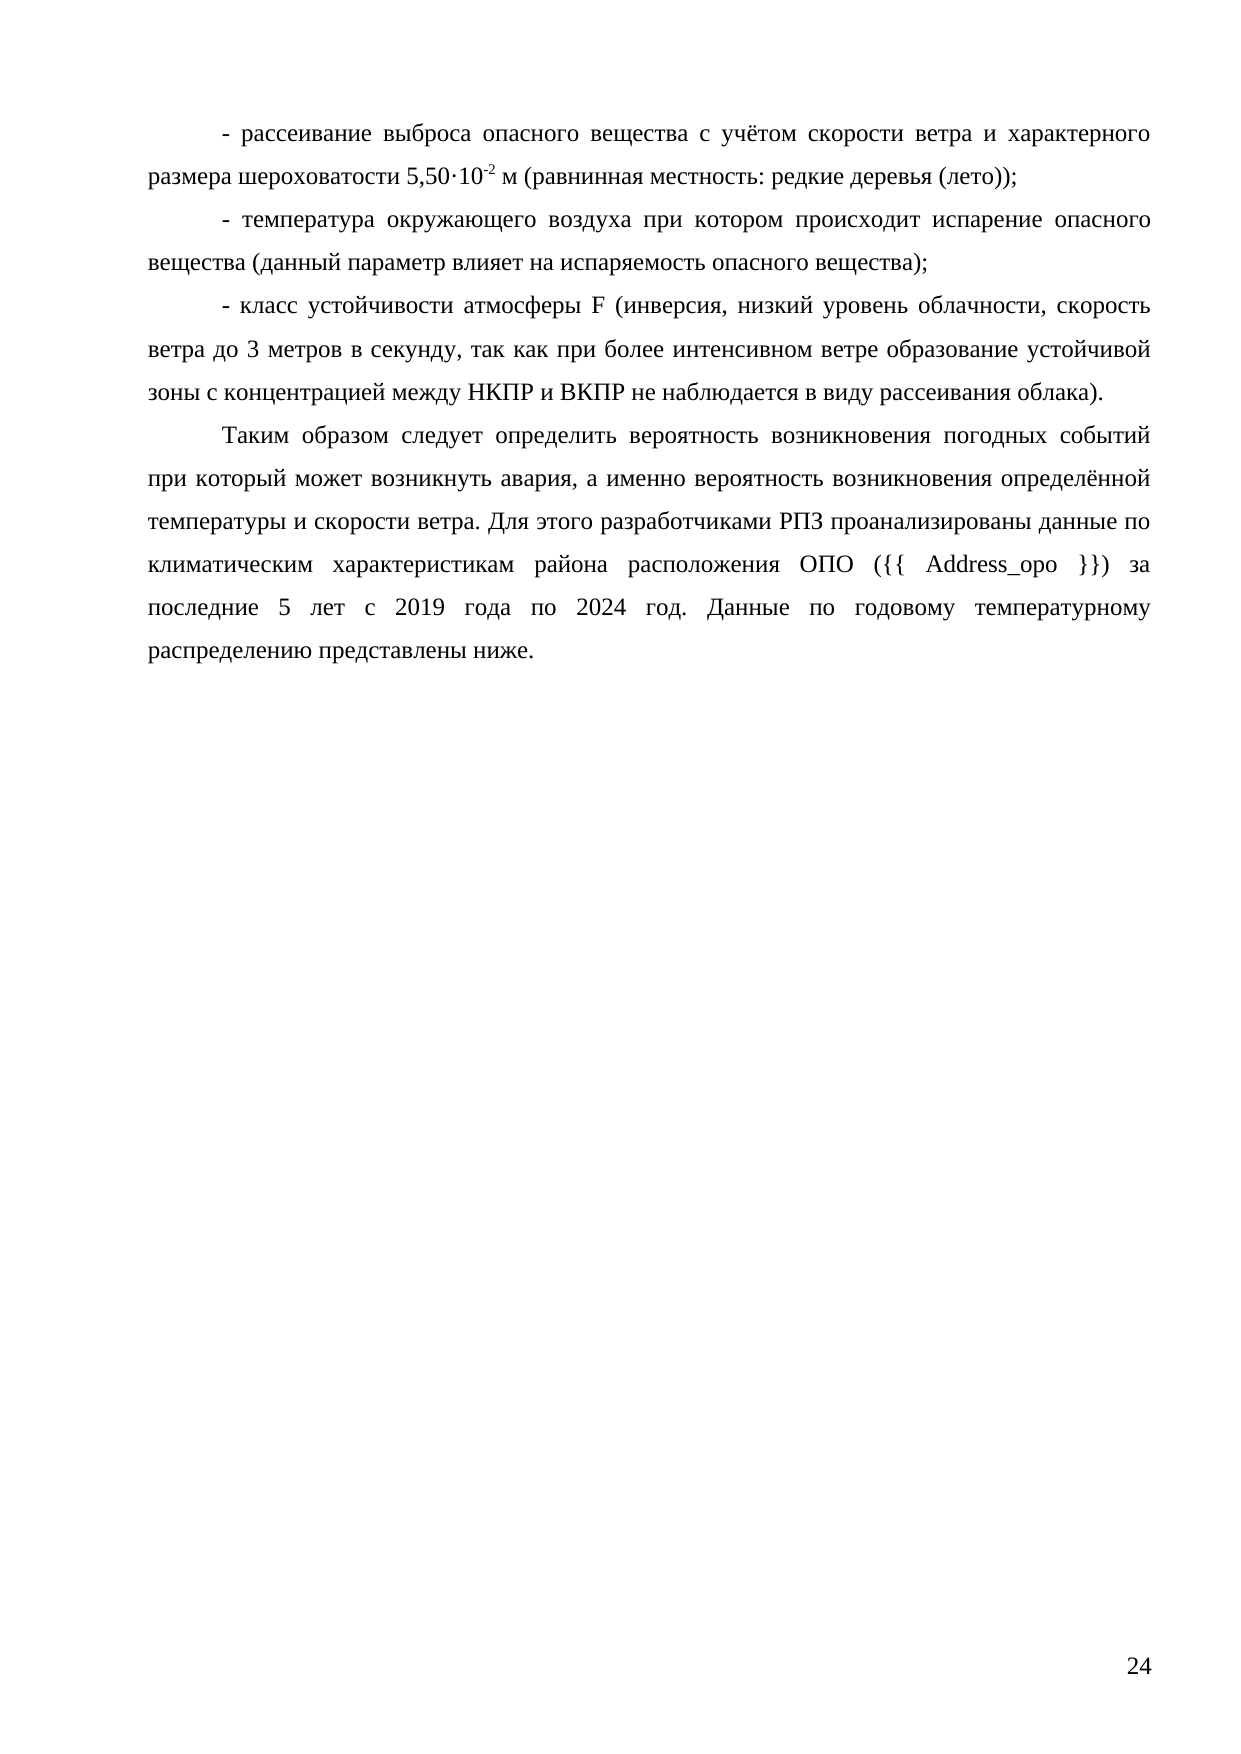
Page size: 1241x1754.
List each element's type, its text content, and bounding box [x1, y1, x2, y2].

text - температура окружающего воздуха при котором происходит испарение опасного вещества (данный параметр влияет на испаряемость опасного вещества); [148, 204, 1152, 276]
text - класс устойчивости атмосферы F (инверсия, низкий уровень облачности, скорость ветра до 3 метров в секунду, так как при более интенсивном ветре образование устойчивой зоны с концентрацией между НКПР и ВКПР не наблюдается в виду рассеивания облака). [148, 291, 1152, 406]
text Таким образом следует определить вероятность возникновения погодных событий при который может возникнуть авария, а именно вероятность возникновения определённой температуры и скорости ветра. Для этого разработчиками РПЗ проанализированы данные по климатическим характеристикам района расположения ОПО ({{ Address_opo }}) за последние 5 лет с 2019 года по 2024 год. Данные по годовому температурному распределению представлены ниже. [148, 420, 1152, 664]
text - рассеивание выброса опасного вещества с учётом скорости ветра и характерного размера шероховатости 5,50·10-2 м (равнинная местность: редкие деревья (лето)); [148, 118, 1152, 190]
